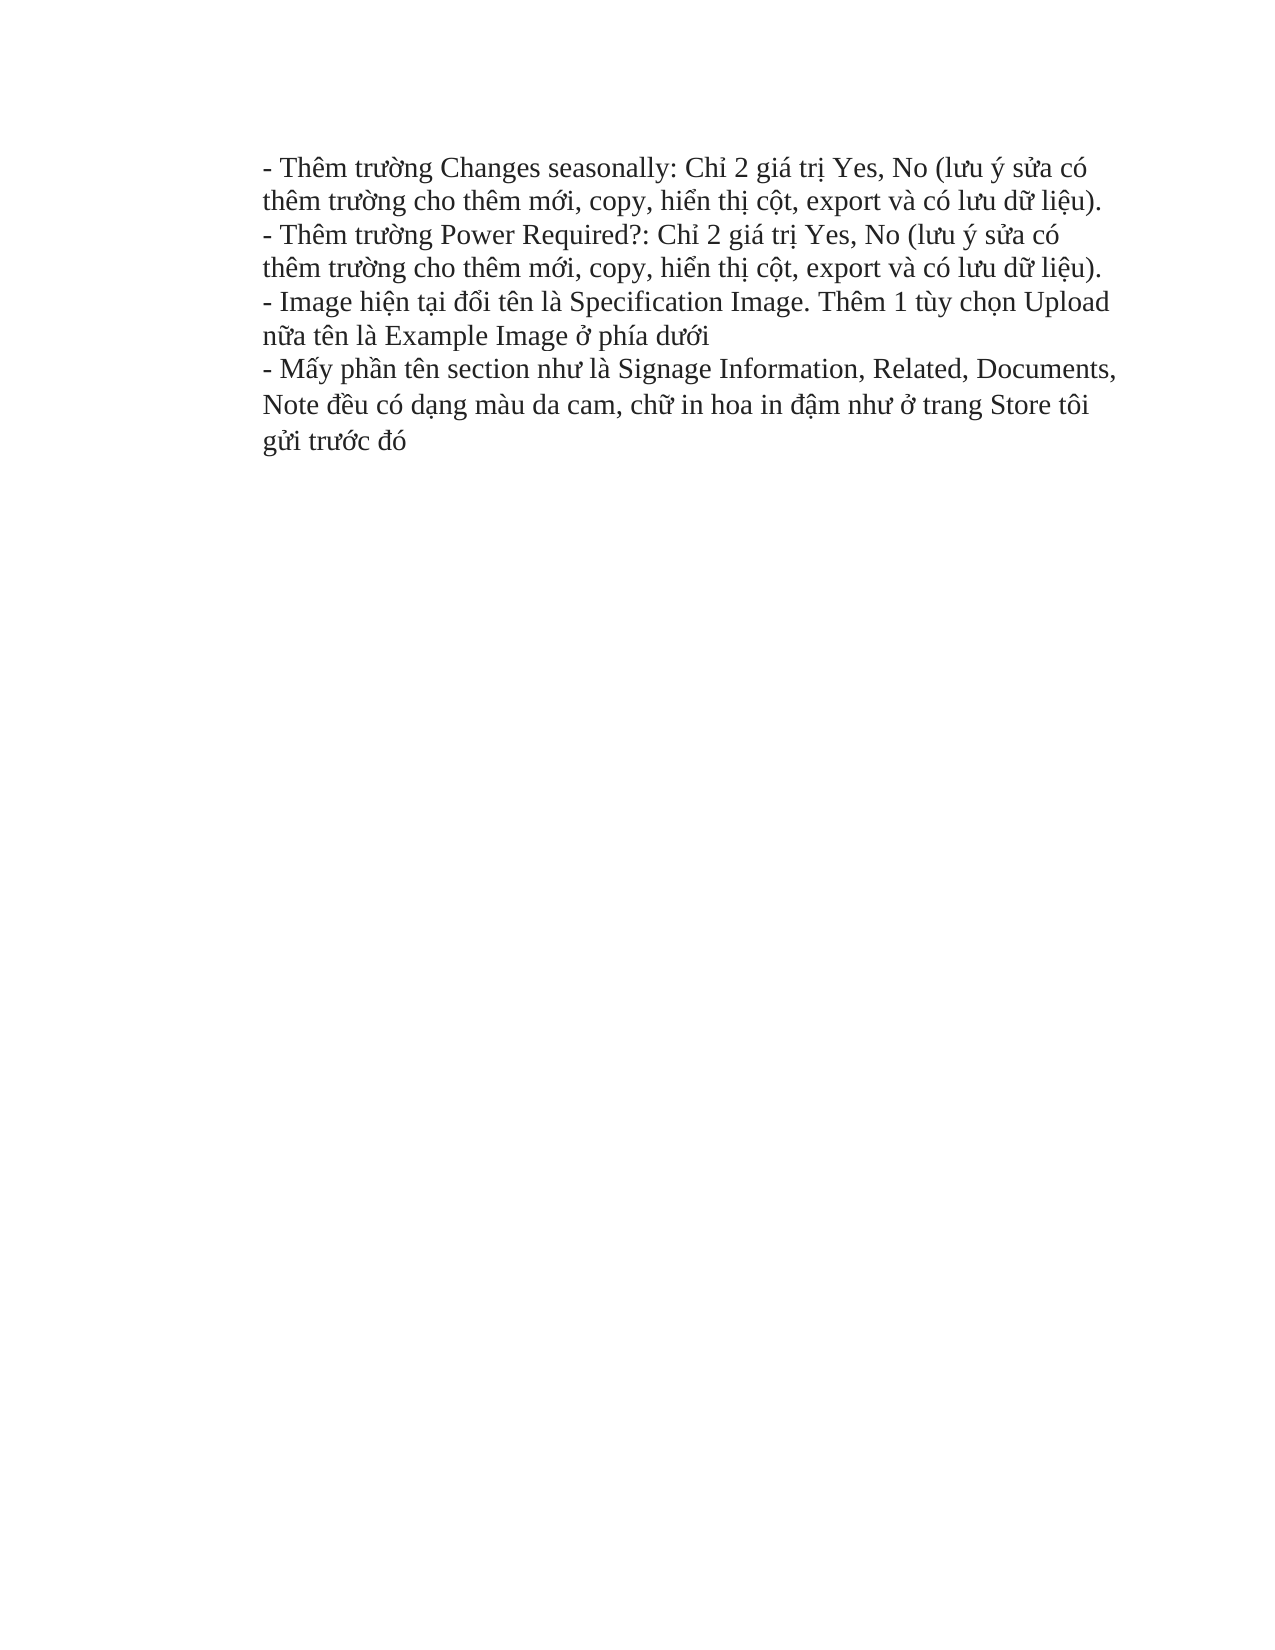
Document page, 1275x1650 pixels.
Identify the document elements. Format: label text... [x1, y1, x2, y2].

text - Image hiện tại đổi tên là Specification Image. Thêm 1 tùy chọn Upload nữa tên là Example Image ở phía dưới [262, 284, 1125, 351]
list - Mấy phần tên section như là Signage Information, Related, Documents, Note đều có dạng màu da cam, chữ in hoa in đậm như ở trang Store tôi gửi trước đó [262, 351, 1125, 457]
text - Thêm trường Power Required?: Chỉ 2 giá trị Yes, No (lưu ý sửa có thêm trường cho thêm mới, copy, hiển thị cột, export và có lưu dữ liệu). [262, 217, 1125, 284]
text - Thêm trường Changes seasonally: Chỉ 2 giá trị Yes, No (lưu ý sửa có thêm trường cho thêm mới, copy, hiển thị cột, export và có lưu dữ liệu). [262, 150, 1125, 217]
